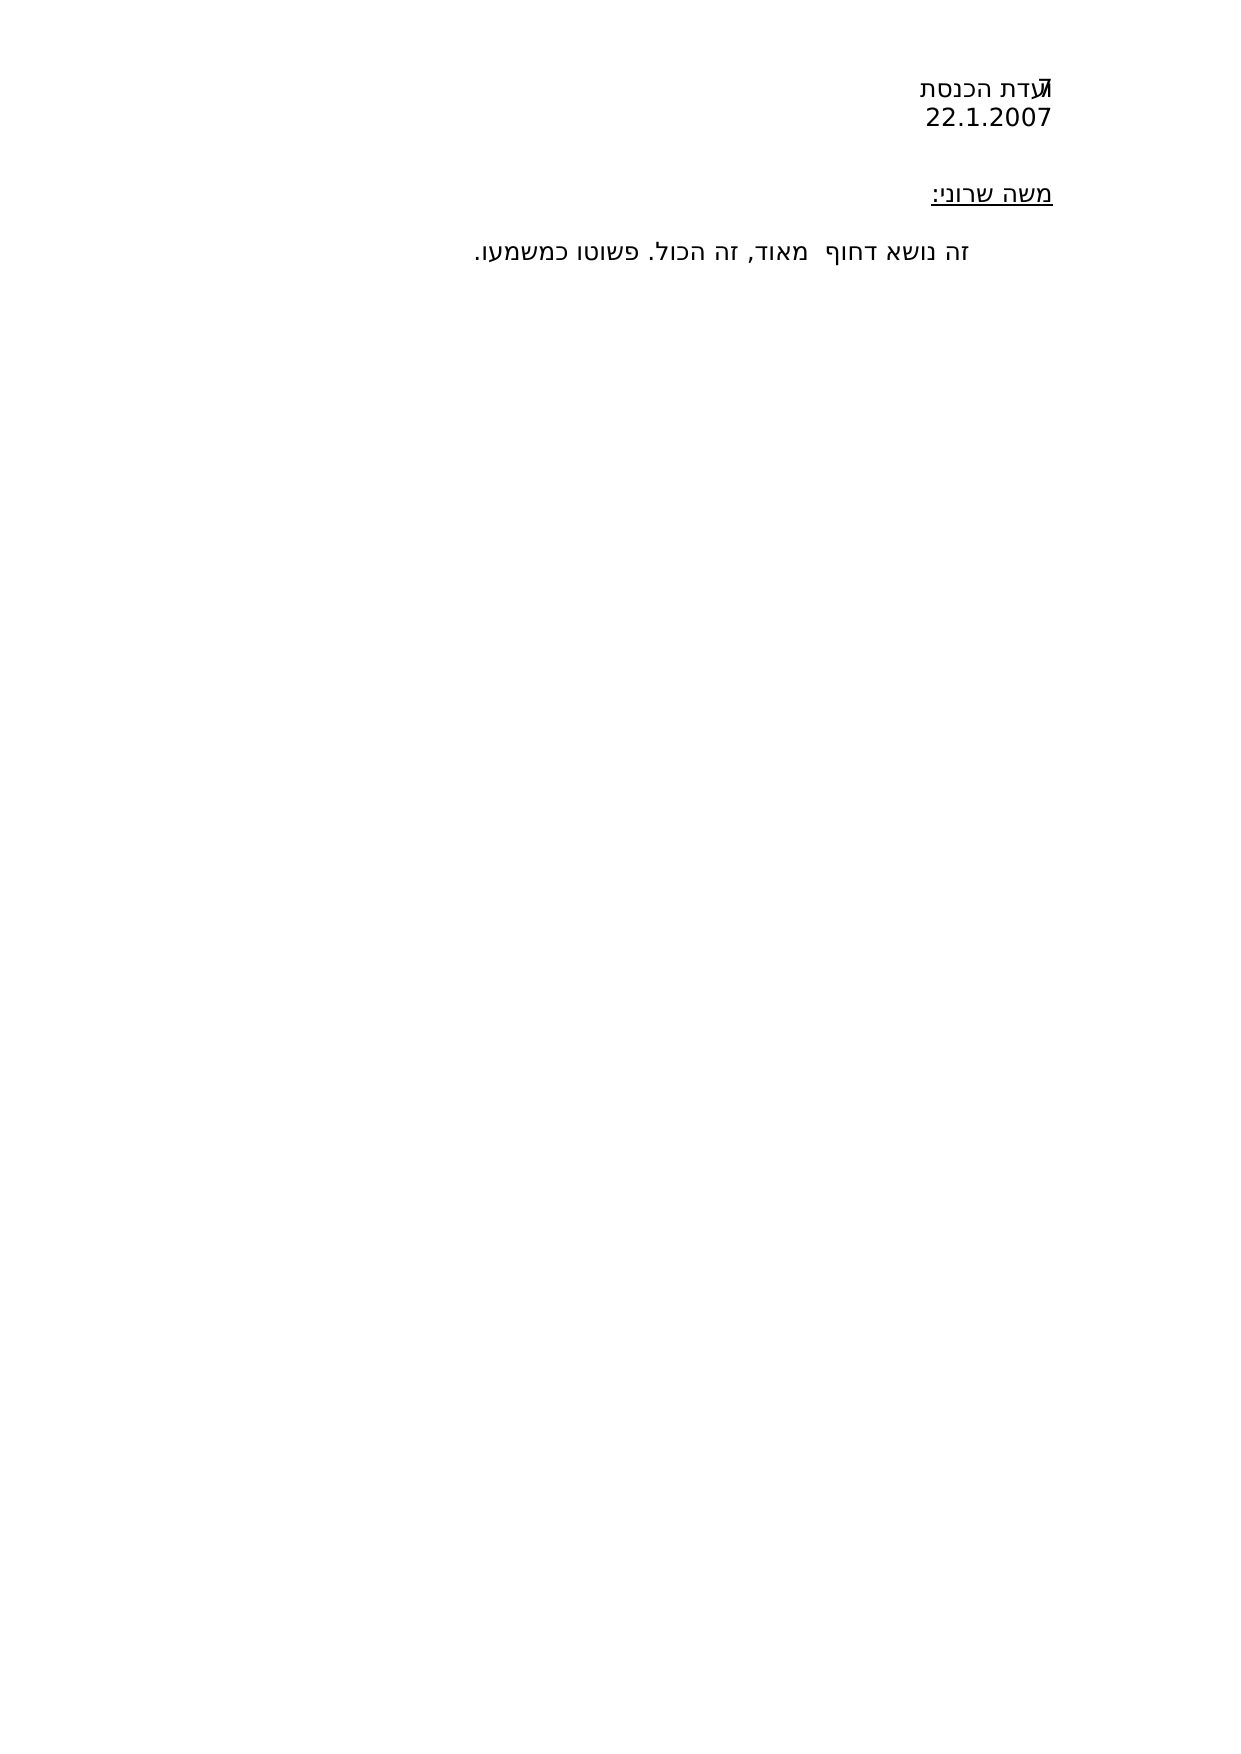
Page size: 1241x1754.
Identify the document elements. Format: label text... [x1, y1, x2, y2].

text משה שרוני: [187, 150, 1053, 208]
text זה נושא דחוף מאוד, זה הכול. פשוטו כמשמעו. [187, 237, 1053, 266]
